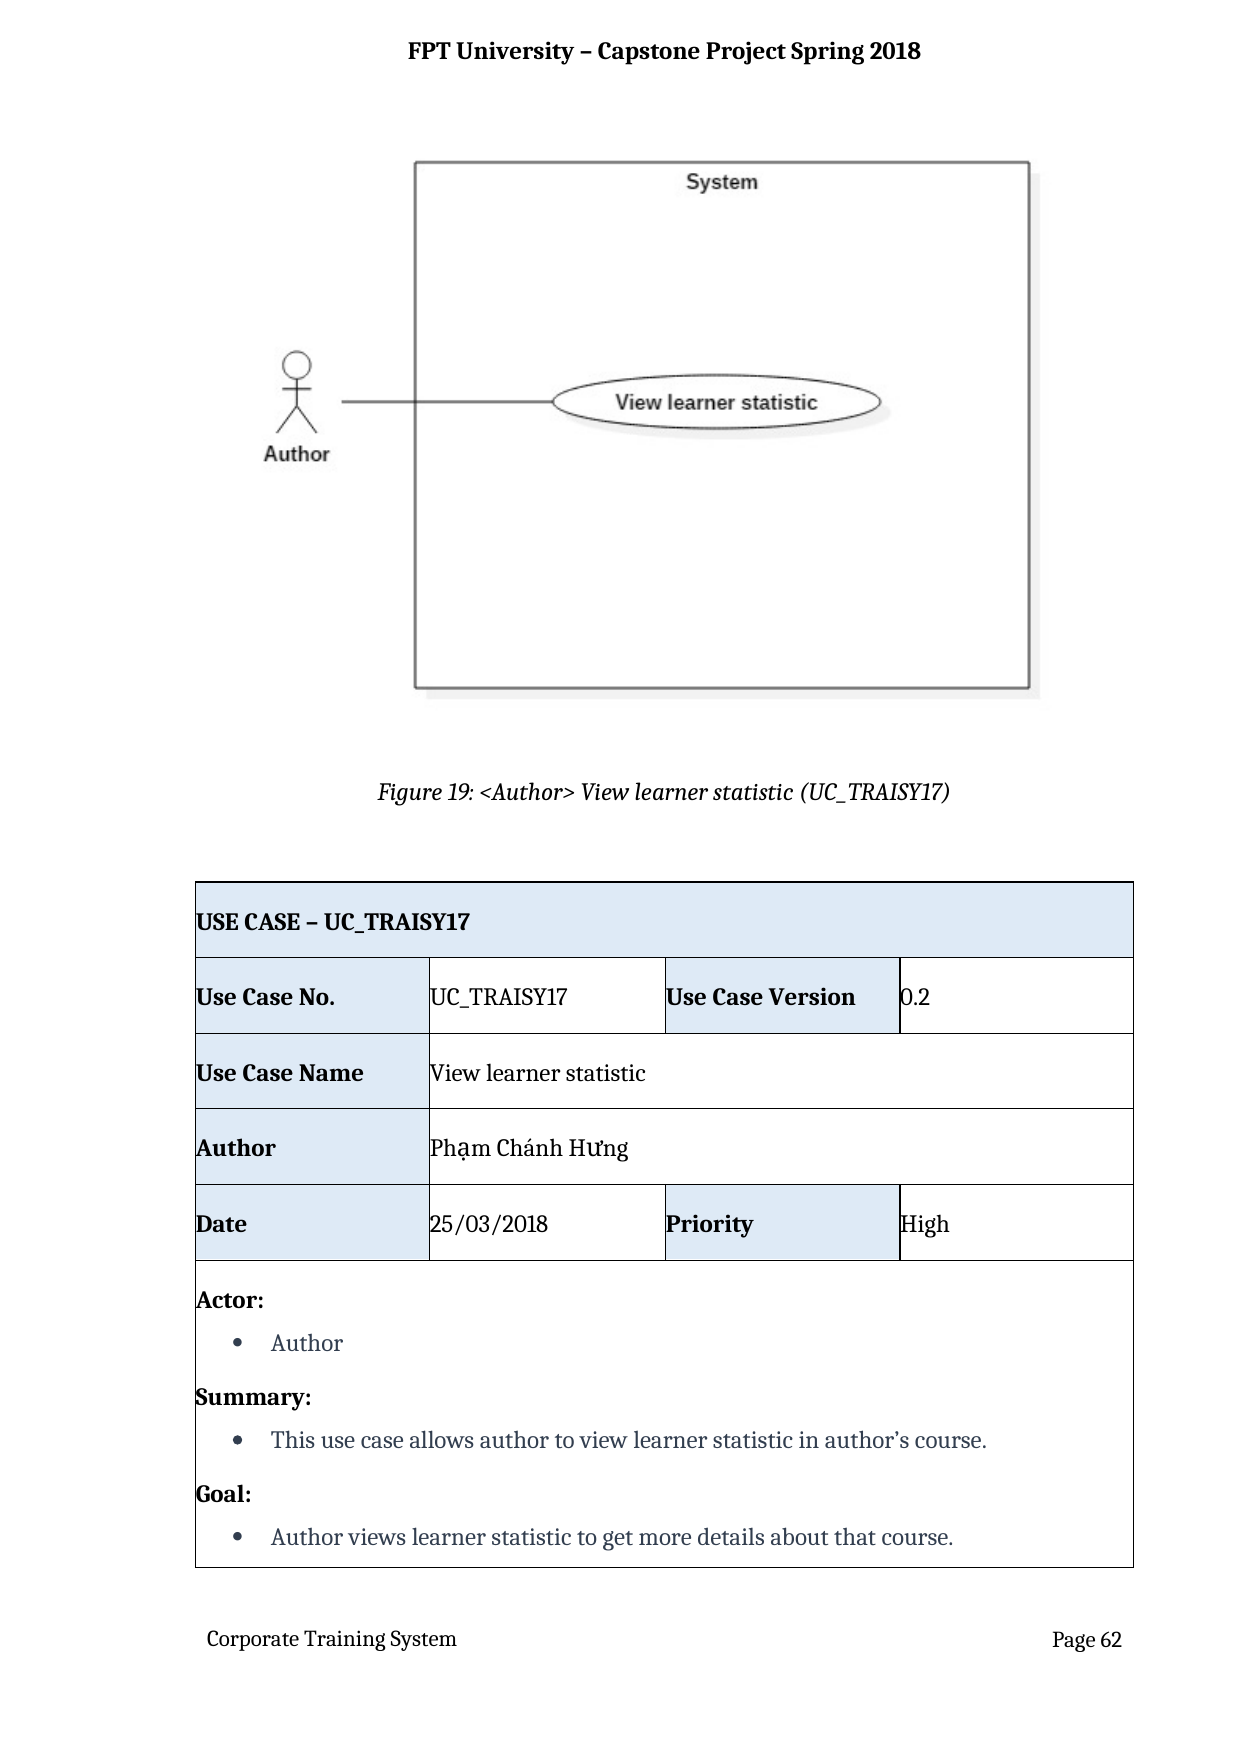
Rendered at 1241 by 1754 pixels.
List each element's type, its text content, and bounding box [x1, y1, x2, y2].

table_cell Date [196, 1185, 429, 1259]
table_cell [196, 1261, 1133, 1567]
table_cell Use Case Name [196, 1034, 429, 1108]
table_cell Priority [666, 1185, 899, 1259]
table_cell 0.2 [901, 958, 1133, 1033]
table_cell Use Case No. [196, 958, 429, 1033]
text Figure 19: <Author> View learner statistic (UC_TRAISY17) [207, 778, 1122, 807]
table_cell 25/03/2018 [430, 1185, 665, 1259]
table_cell High [901, 1185, 1133, 1259]
picture [237, 147, 1092, 751]
table_cell View learner statistic [430, 1034, 1133, 1108]
table_header USE CASE – UC_TRAISY17 [196, 883, 1133, 957]
table_cell Use Case Version [666, 958, 899, 1033]
table_cell UC_TRAISY17 [430, 958, 665, 1033]
table_cell Author [196, 1109, 429, 1184]
table_cell Phạm Chánh Hưng [430, 1109, 1133, 1184]
